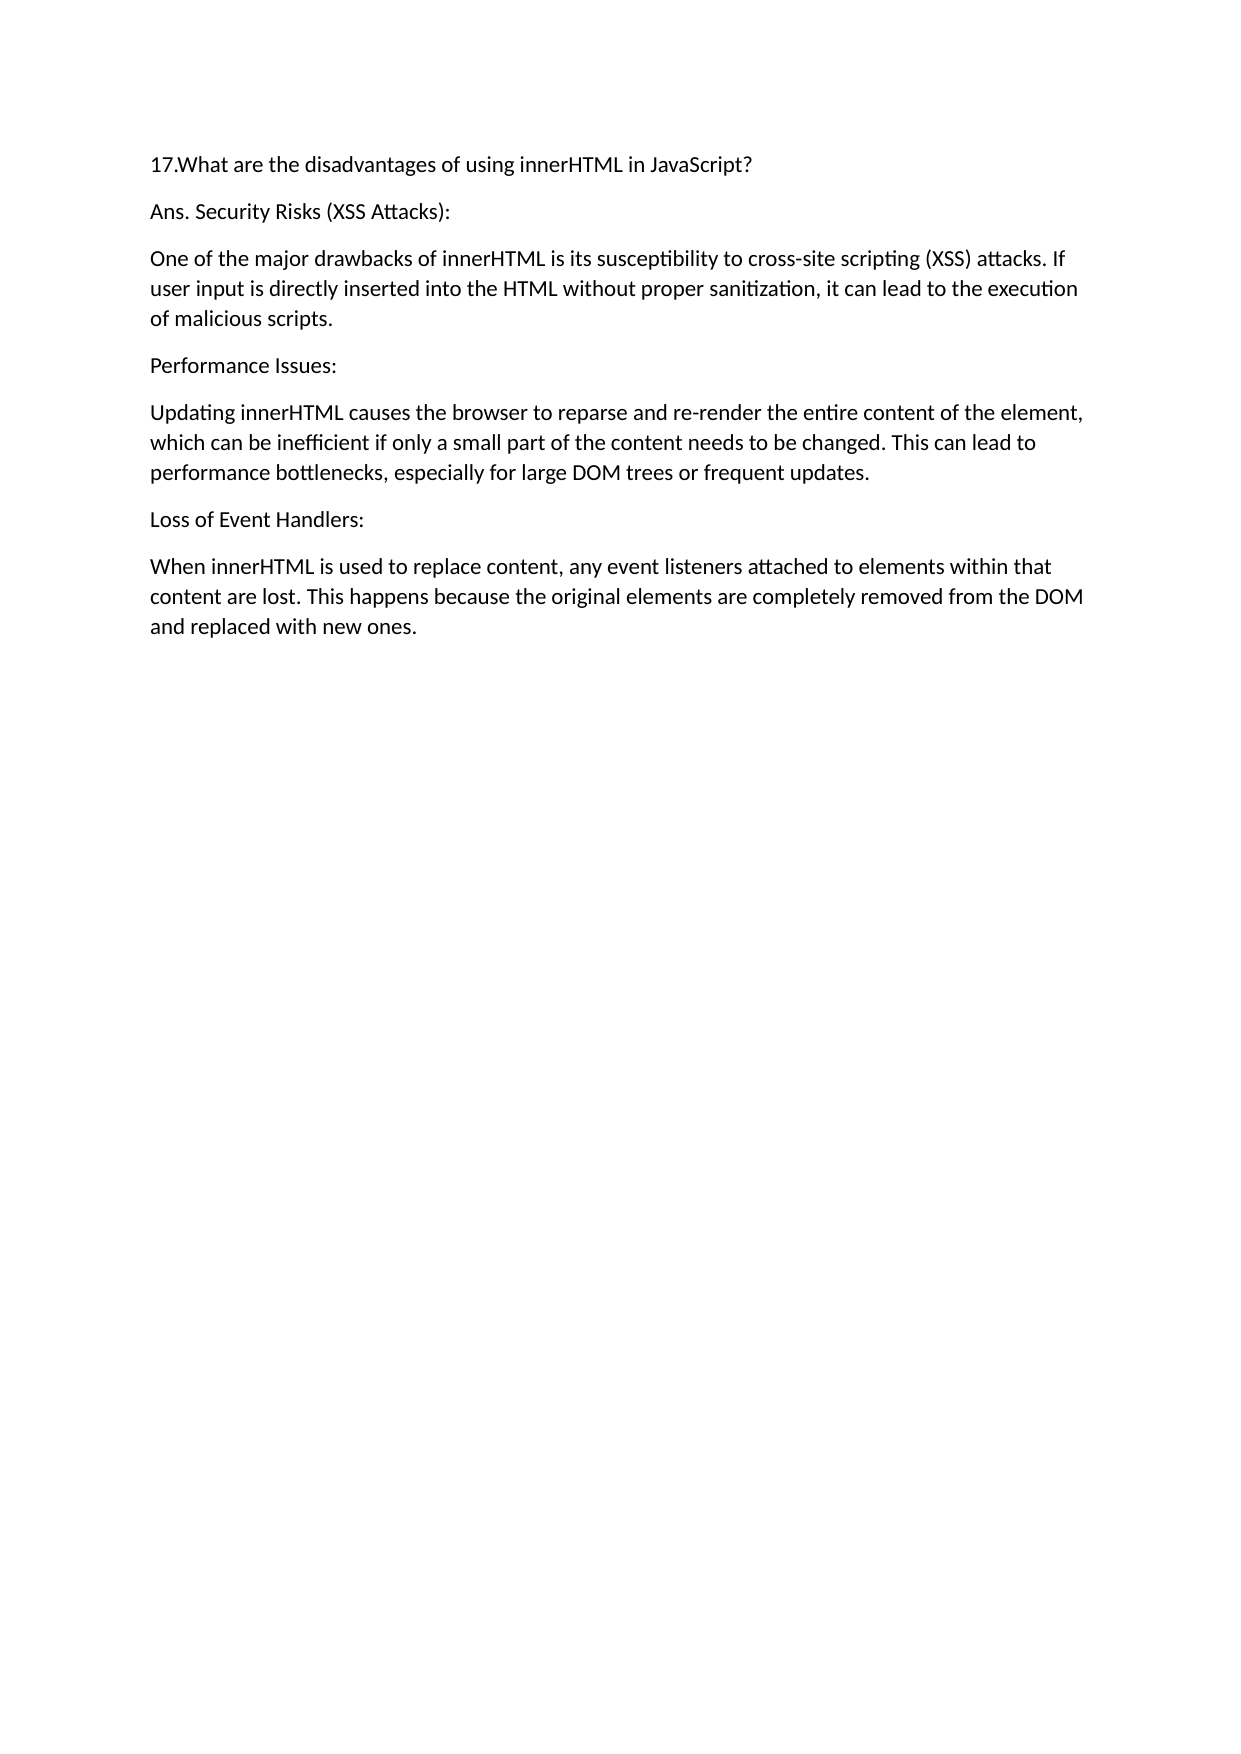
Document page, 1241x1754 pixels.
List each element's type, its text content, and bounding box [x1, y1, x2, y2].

text One of the major drawbacks of innerHTML is its susceptibility to cross-site scripting (XSS) attacks. If user input is directly inserted into the HTML without proper sanitization, it can lead to the execution of malicious scripts. [150, 244, 1090, 332]
text 17.What are the disadvantages of using innerHTML in JavaScript? [150, 150, 1090, 178]
text When innerHTML is used to replace content, any event listeners attached to elements within that content are lost. This happens because the original elements are completely removed from the DOM and replaced with new ones. [150, 552, 1090, 641]
text Performance Issues: [150, 351, 1090, 379]
text Loss of Event Handlers: [150, 505, 1090, 533]
text Updating innerHTML causes the browser to reparse and re-render the entire content of the element, which can be inefficient if only a small part of the content needs to be changed. This can lead to performance bottlenecks, especially for large DOM trees or frequent updates. [150, 398, 1090, 486]
text Ans. Security Risks (XSS Attacks): [150, 197, 1090, 225]
